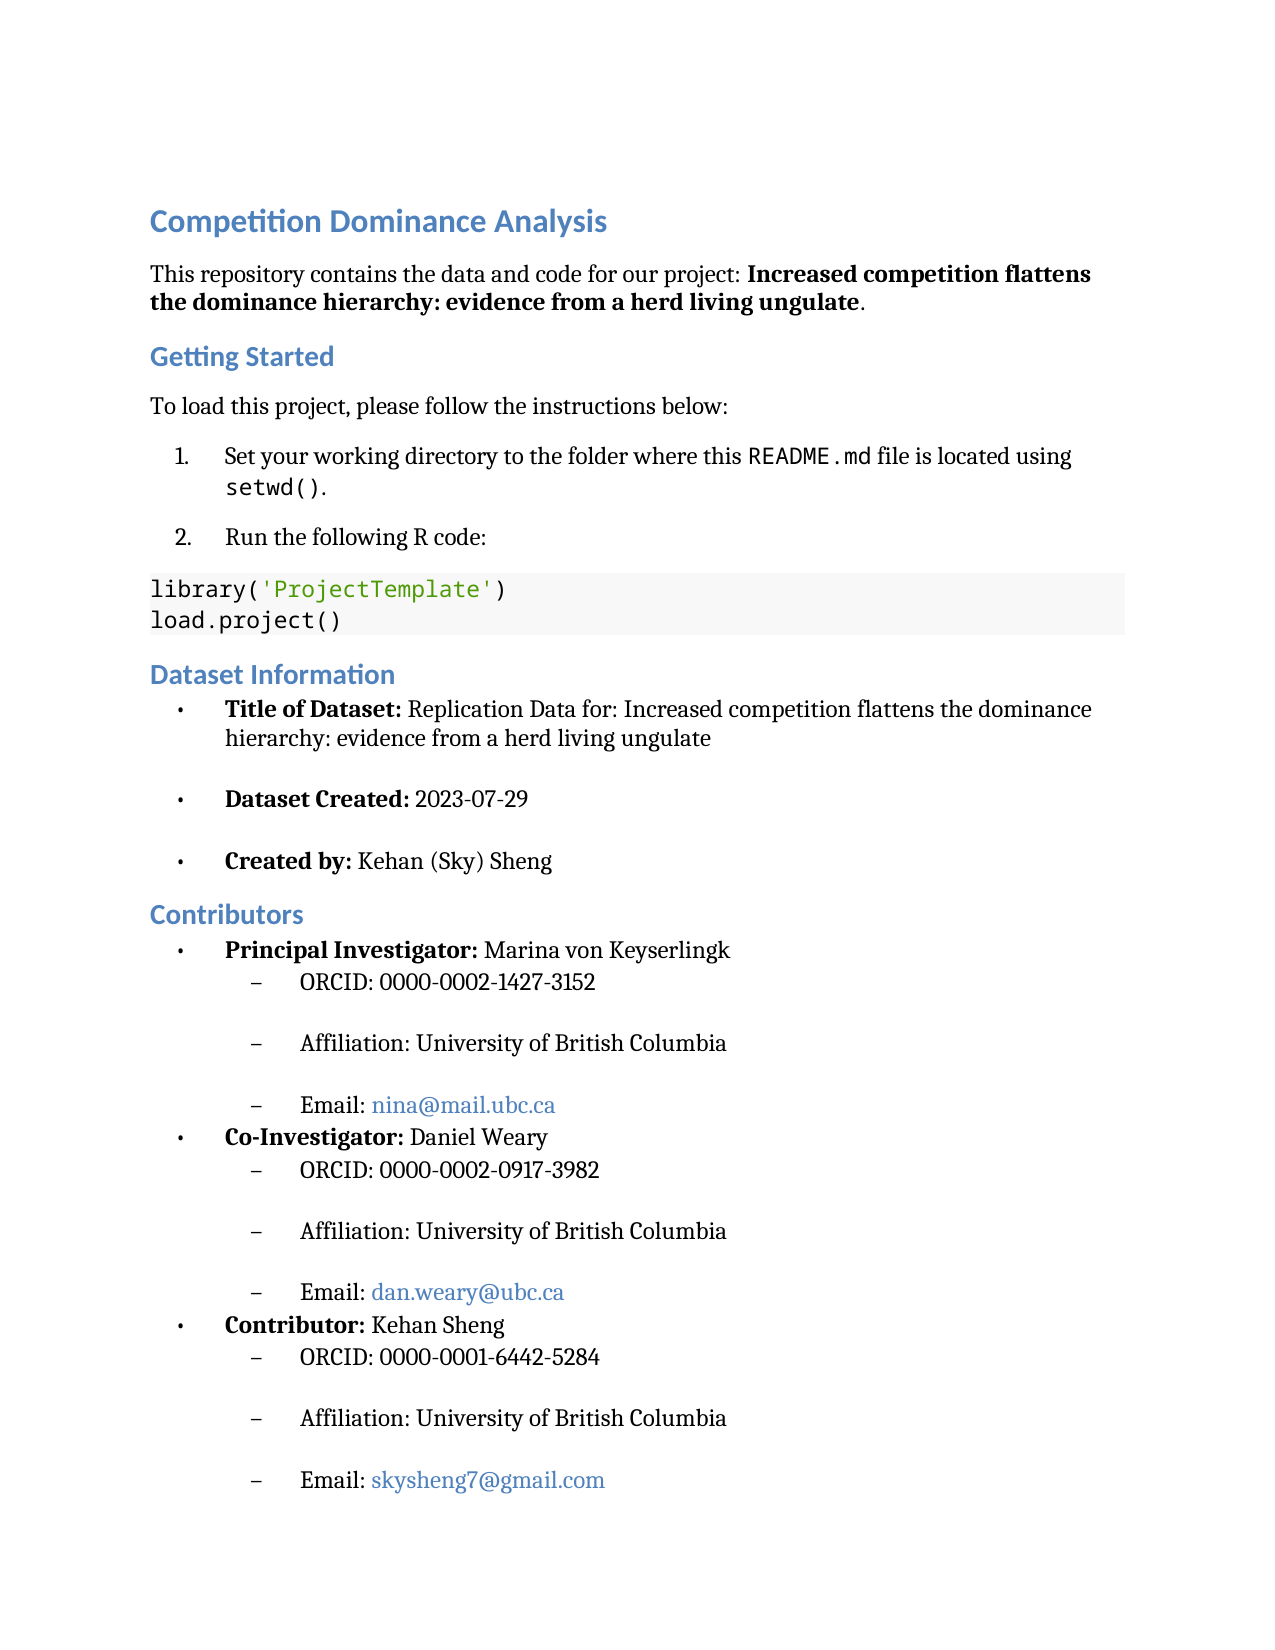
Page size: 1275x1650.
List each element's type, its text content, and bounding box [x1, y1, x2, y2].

list Contributor: Kehan Sheng [175, 1311, 1125, 1339]
list ORCID: 0000-0002-1427-3152 [250, 968, 1125, 1026]
list Dataset Created: 2023-07-29 [175, 785, 1125, 843]
list Co-Investigator: Daniel Weary [175, 1123, 1125, 1152]
list Email: nina@mail.ubc.ca [250, 1091, 1125, 1119]
list Title of Dataset: Replication Data for: Increased competition flattens the dominance hierarchy: evidence from a herd living ungulate [175, 695, 1125, 782]
list Affiliation: University of British Columbia [250, 1029, 1125, 1087]
list ORCID: 0000-0001-6442-5284 [250, 1343, 1125, 1401]
list Email: skysheng7@gmail.com [250, 1466, 1125, 1494]
list Set your working directory to the folder where this README.md file is located using setwd(). [175, 440, 1125, 502]
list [250, 1217, 1125, 1274]
subtitle Dataset Information [150, 656, 1125, 692]
subtitle Contributors [150, 896, 1125, 932]
list Email: dan.weary@ubc.ca [250, 1278, 1125, 1307]
text This repository contains the data and code for our project: Increased competition flattens the dominance hierarchy: evidence from a herd living ungulate. [150, 259, 1125, 317]
subtitle Competition Dominance Analysis [150, 200, 1125, 241]
subtitle Getting Started [150, 338, 1125, 373]
list Principal Investigator: Marina von Keyserlingk [175, 936, 1125, 964]
text To load this project, please follow the instructions below: [150, 392, 1125, 421]
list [250, 1404, 1125, 1462]
list ORCID: 0000-0002-0917-3982 [250, 1156, 1125, 1213]
list Run the following R code: [175, 523, 1125, 552]
list Created by: Kehan (Sky) Sheng [175, 847, 1125, 875]
text library('ProjectTemplate') load.project() [342, 573, 1125, 635]
